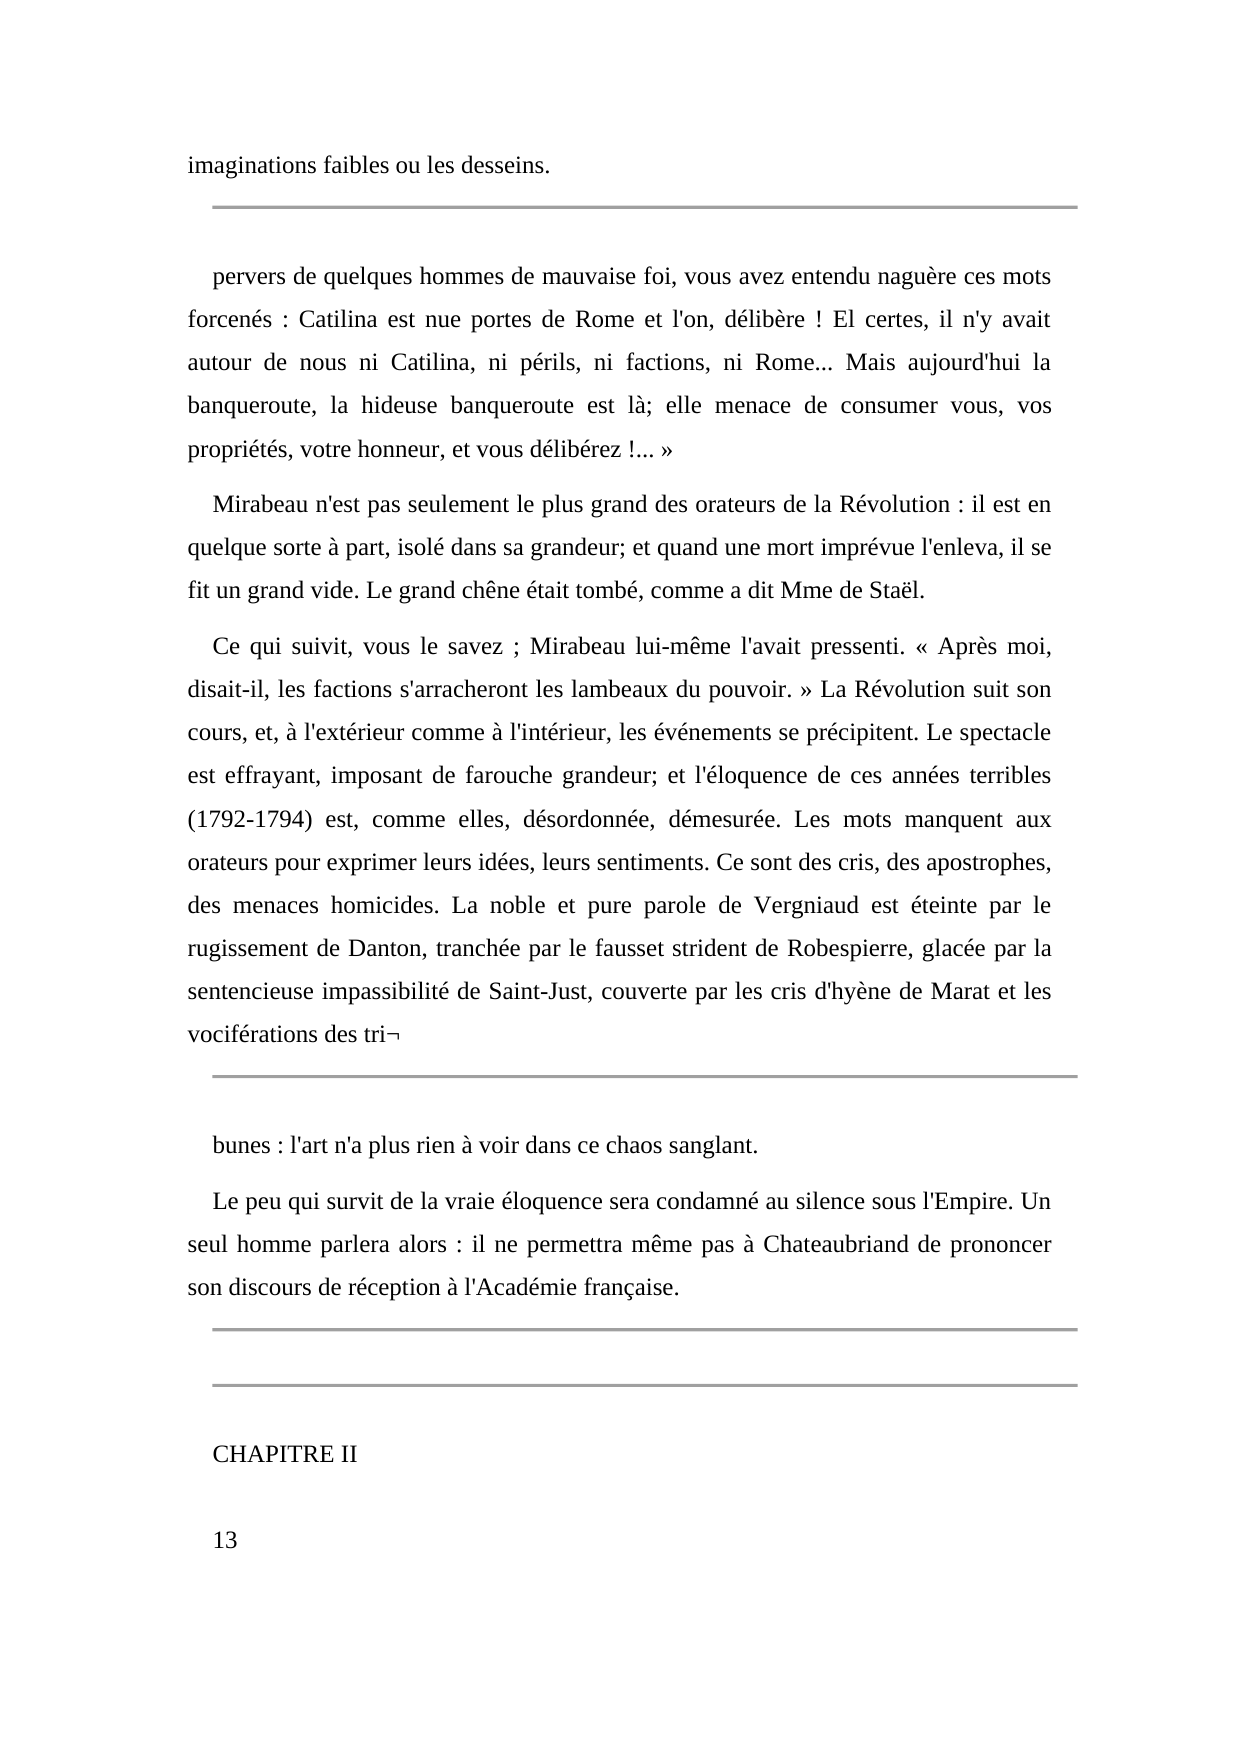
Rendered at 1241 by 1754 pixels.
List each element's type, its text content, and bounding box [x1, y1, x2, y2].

text Le peu qui survit de la vraie éloquence sera condamné au silence sous l'Empire. Un seul homme parlera alors : il ne permettra même pas à Chateaubriand de prononcer son discours de réception à l'Académie française. [187, 1186, 1053, 1301]
text pervers de quelques hommes de mauvaise foi, vous avez entendu naguère ces mots forcenés : Catilina est nue portes de Rome et l'on, délibère ! El certes, il n'y avait autour de nous ni Catilina, ni périls, ni factions, ni Rome... Mais aujourd'hui la banqueroute, la hideuse banqueroute est là; elle menace de consumer vous, vos propriétés, votre honneur, et vous délibérez !... » [187, 261, 1053, 462]
text Ce qui suivit, vous le savez ; Mirabeau lui-même l'avait pressenti. « Après moi, disait-il, les factions s'arracheront les lambeaux du pouvoir. » La Révolution suit son cours, et, à l'extérieur comme à l'intérieur, les événements se précipitent. Le spectacle est effrayant, imposant de farouche grandeur; et l'éloquence de ces années terribles (1792-1794) est, comme elles, désordonnée, démesurée. Les mots manquent aux orateurs pour exprimer leurs idées, leurs sentiments. Ce sont des cris, des apostrophes, des menaces homicides. La noble et pure parole de Vergniaud est éteinte par le rugissement de Danton, tranchée par le fausset strident de Robespierre, glacée par la sentencieuse impassibilité de Saint-Just, couverte par les cris d'hyène de Marat et les vociférations des tri¬ [187, 631, 1053, 1048]
text CHAPITRE II [187, 1439, 1053, 1468]
text bunes : l'art n'a plus rien à voir dans ce chaos sanglant. [187, 1131, 1053, 1159]
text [187, 150, 1053, 179]
text Mirabeau n'est pas seulement le plus grand des orateurs de la Révolution : il est en quelque sorte à part, isolé dans sa grandeur; et quand une mort imprévue l'enleva, il se fit un grand vide. Le grand chêne était tombé, comme a dit Mme de Staël. [187, 489, 1053, 604]
